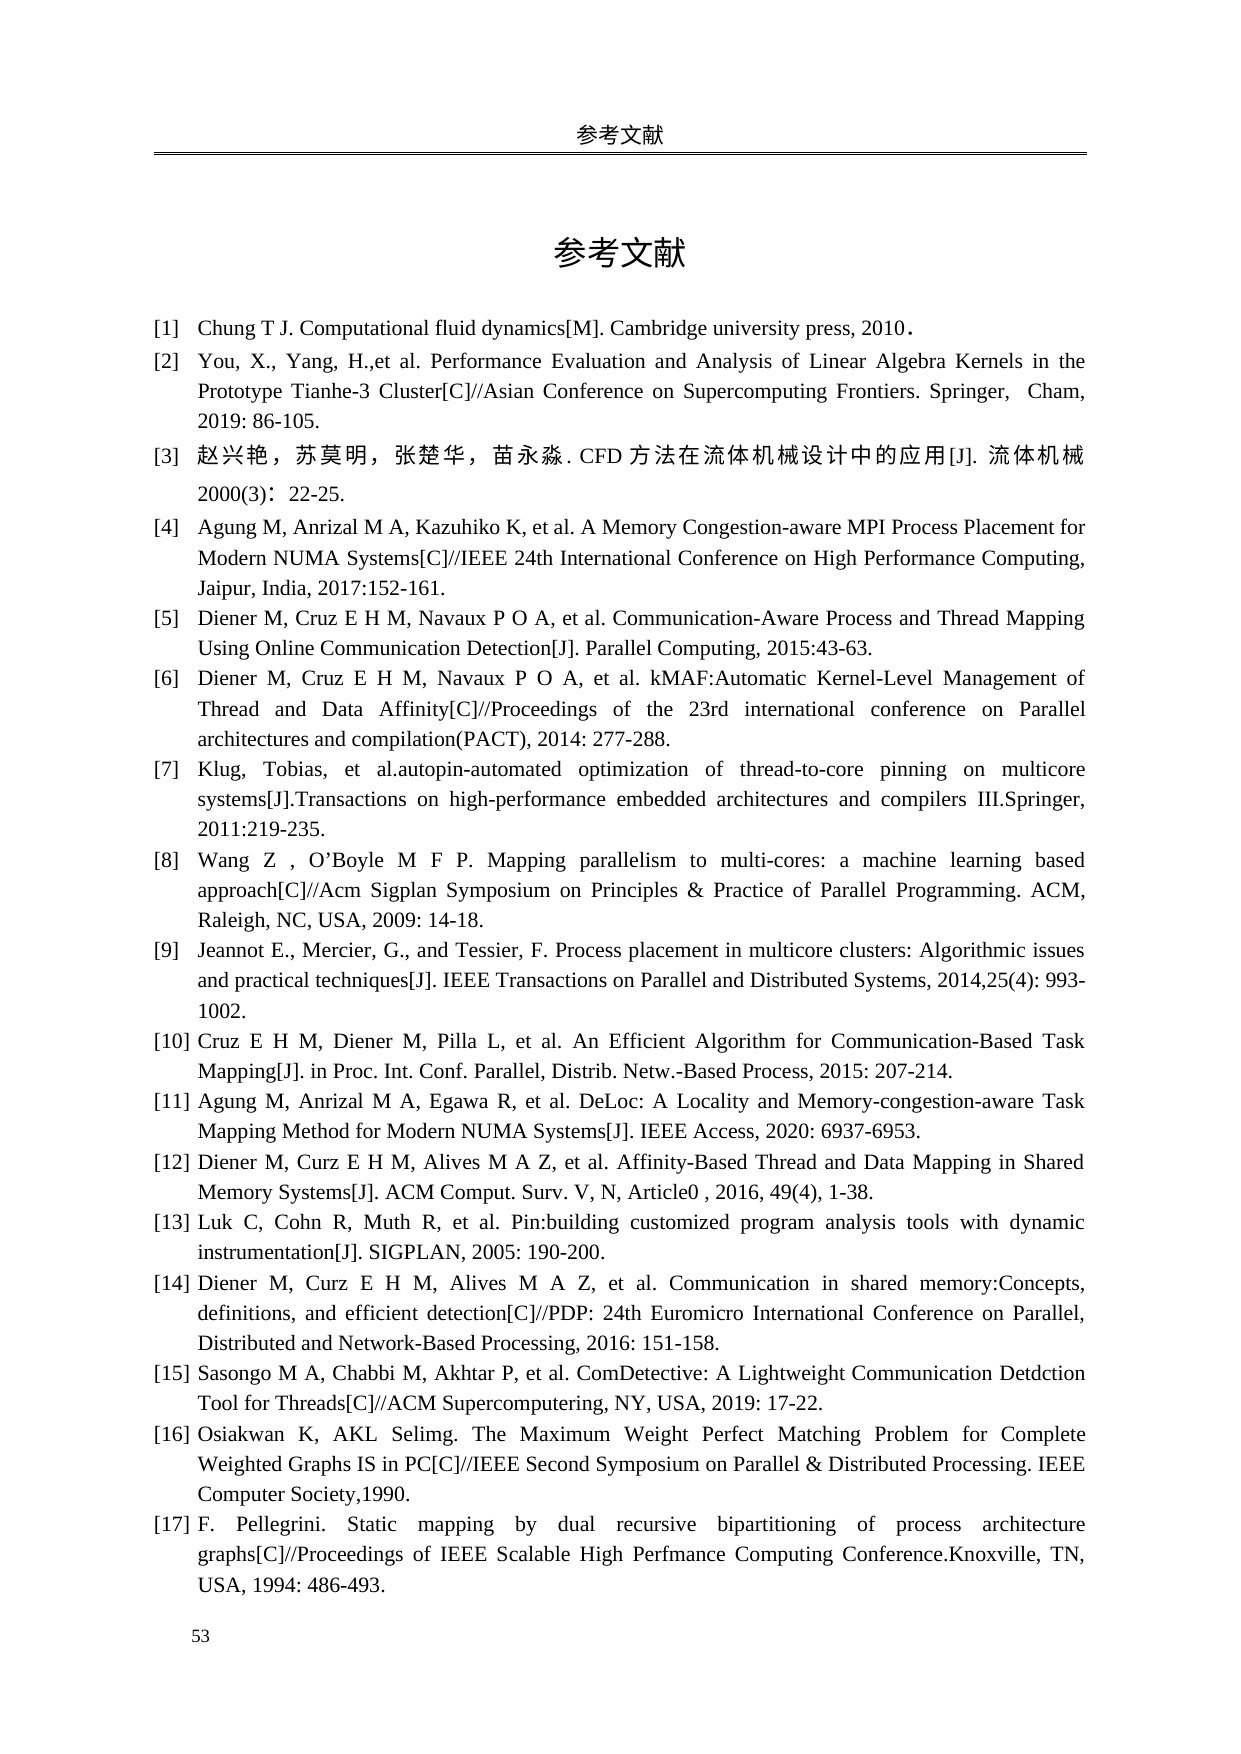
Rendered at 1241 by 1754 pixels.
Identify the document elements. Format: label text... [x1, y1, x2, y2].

text Agung M, Anrizal M A, Egawa R, et al. DeLoc: A Locality and Memory-congestion-aware Task Mapping Method for Modern NUMA Systems[J]. IEEE Access, 2020: 6937-6953. [153, 1088, 1087, 1144]
text Diener M, Cruz E H M, Navaux P O A, et al. Communication-Aware Process and Thread Mapping Using Online Communication Detection[J]. Parallel Computing, 2015:43-63. [153, 605, 1087, 660]
text Osiakwan K, AKL Selimg. The Maximum Weight Perfect Matching Problem for Complete Weighted Graphs IS in PC[C]//IEEE Second Symposium on Parallel & Distributed Processing. IEEE Computer Society,1990. [153, 1421, 1087, 1506]
text You, X., Yang, H.,et al. Performance Evaluation and Analysis of Linear Algebra Kernels in the Prototype Tianhe-3 Cluster[C]//Asian Conference on Supercomputing Frontiers. Springer, Cham, 2019: 86-105. [153, 348, 1087, 433]
text Luk C, Cohn R, Muth R, et al. Pin:building customized program analysis tools with dynamic instrumentation[J]. SIGPLAN, 2005: 190-200. [153, 1209, 1087, 1264]
text Klug, Tobias, et al.autopin-automated optimization of thread-to-core pinning on multicore systems[J].Transactions on high-performance embedded architectures and compilers III.Springer, 2011:219-235. [153, 756, 1087, 842]
text Agung M, Anrizal M A, Kazuhiko K, et al. A Memory Congestion-aware MPI Process Placement for Modern NUMA Systems[C]//IEEE 24th International Conference on High Performance Computing, Jaipur, India, 2017:152-161. [153, 514, 1087, 600]
text Cruz E H M, Diener M, Pilla L, et al. An Efficient Algorithm for Communication-Based Task Mapping[J]. in Proc. Int. Conf. Parallel, Distrib. Netw.-Based Process, 2015: 207-214. [153, 1028, 1087, 1083]
text Chung T J. Computational fluid dynamics[M]. Cambridge university press, 2010． [153, 310, 1087, 342]
text Diener M, Curz E H M, Alives M A Z, et al. Communication in shared memory:Concepts, definitions, and efficient detection[C]//PDP: 24th Euromicro International Conference on Parallel, Distributed and Network-Based Processing, 2016: 151-158. [153, 1269, 1087, 1355]
text Wang Z , O’Boyle M F P. Mapping parallelism to multi-cores: a machine learning based approach[C]//Acm Sigplan Symposium on Principles & Practice of Parallel Programming. ACM, Raleigh, NC, USA, 2009: 14-18. [153, 847, 1087, 932]
text Jeannot E., Mercier, G., and Tessier, F. Process placement in multicore clusters: Algorithmic issues and practical techniques[J]. IEEE Transactions on Parallel and Distributed Systems, 2014,25(4): 993-1002. [153, 937, 1087, 1023]
text Diener M, Cruz E H M, Navaux P O A, et al. kMAF:Automatic Kernel-Level Management of Thread and Data Affinity[C]//Proceedings of the 23rd international conference on Parallel architectures and compilation(PACT), 2014: 277-288. [153, 665, 1087, 751]
text F. Pellegrini. Static mapping by dual recursive bipartitioning of process architecture graphs[C]//Proceedings of IEEE Scalable High Perfmance Computing Conference.Knoxville, TN, USA, 1994: 486-493. [153, 1511, 1087, 1597]
text Diener M, Curz E H M, Alives M A Z, et al. Affinity-Based Thread and Data Mapping in Shared Memory Systems[J]. ACM Comput. Surv. V, N, Article0 , 2016, 49(4), 1-38. [153, 1149, 1087, 1204]
subtitle 参考文献 [153, 227, 1087, 275]
text 赵兴艳，苏莫明，张楚华，苗永淼. CFD方法在流体机械设计中的应用[J]. 流体机械，2000(3)：22-25. [153, 438, 1087, 508]
text Sasongo M A, Chabbi M, Akhtar P, et al. ComDetective: A Lightweight Communication Detdction Tool for Threads[C]//ACM Supercomputering, NY, USA, 2019: 17-22. [153, 1360, 1087, 1416]
